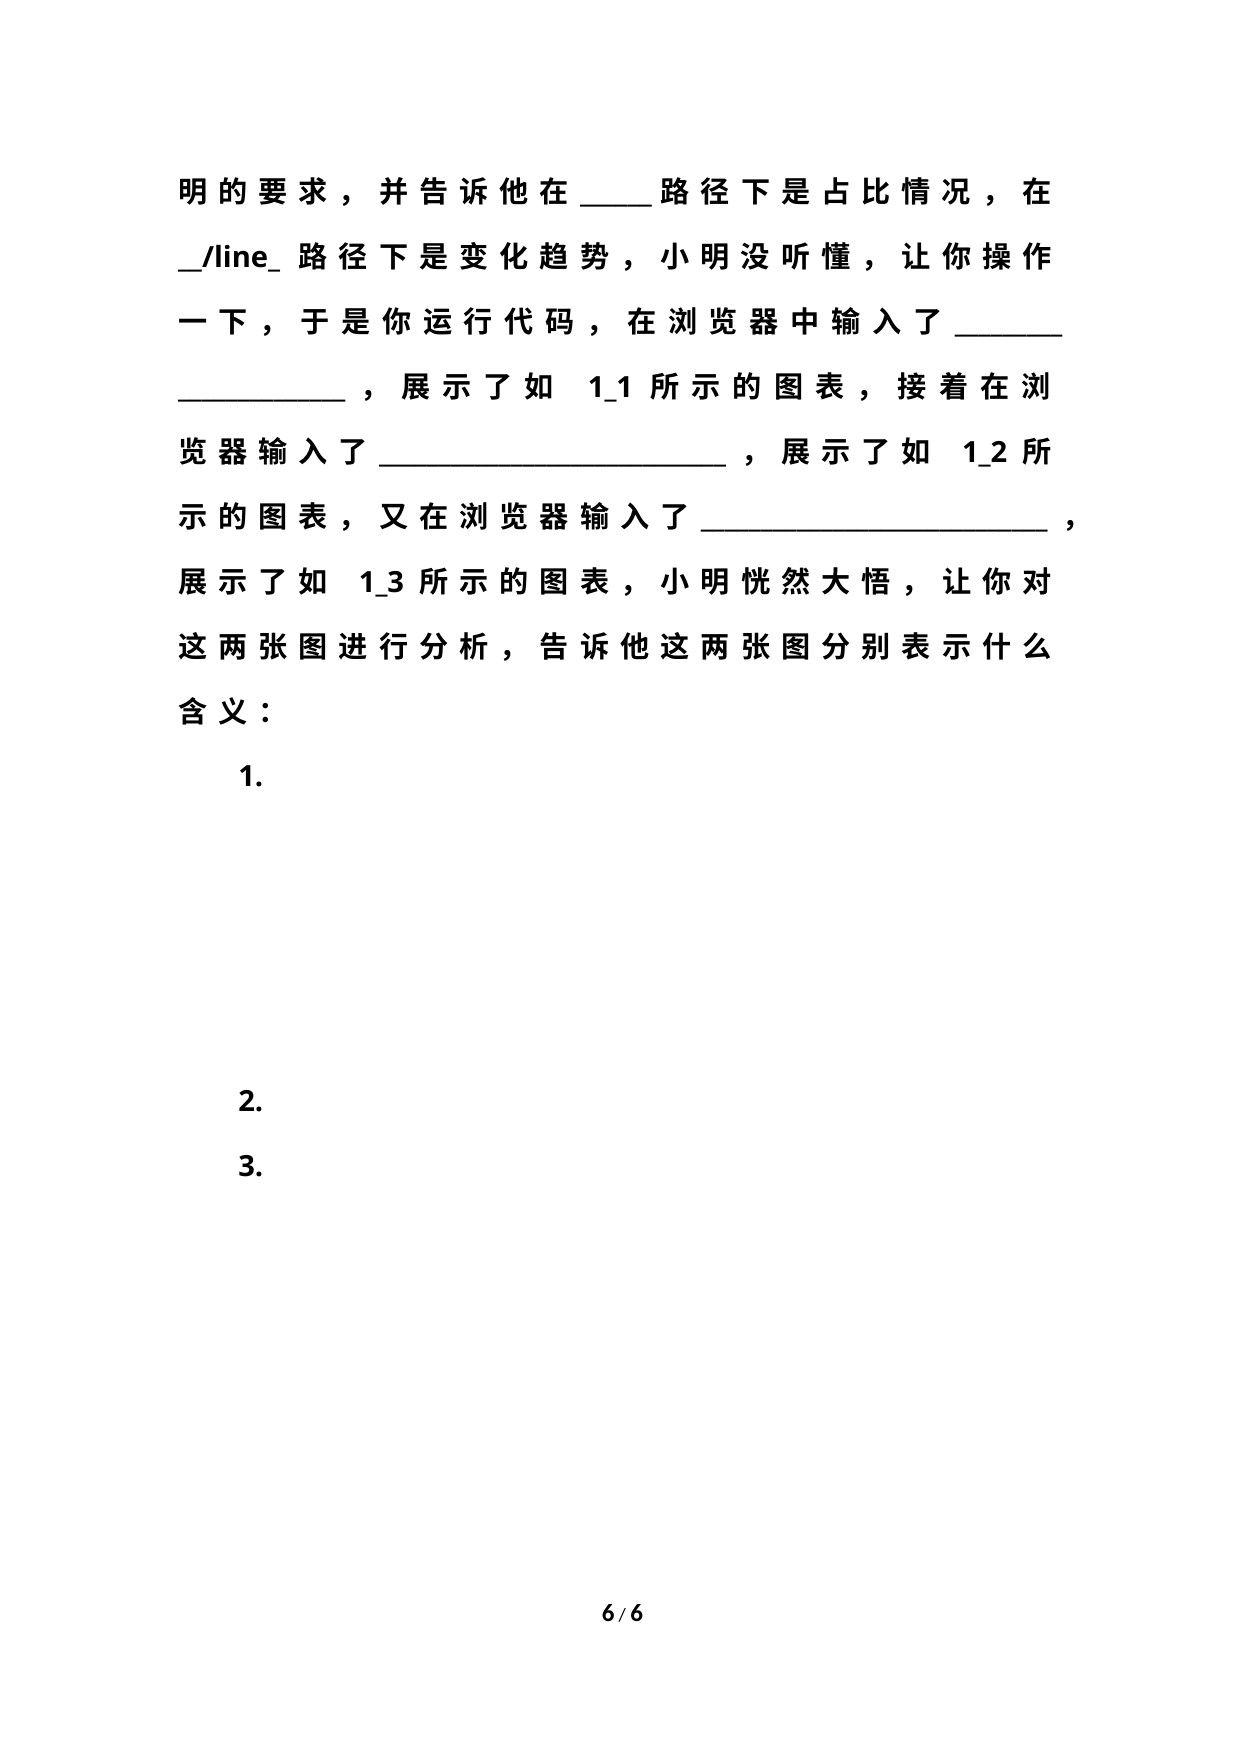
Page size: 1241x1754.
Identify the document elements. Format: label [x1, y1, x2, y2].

text [178, 157, 1062, 742]
